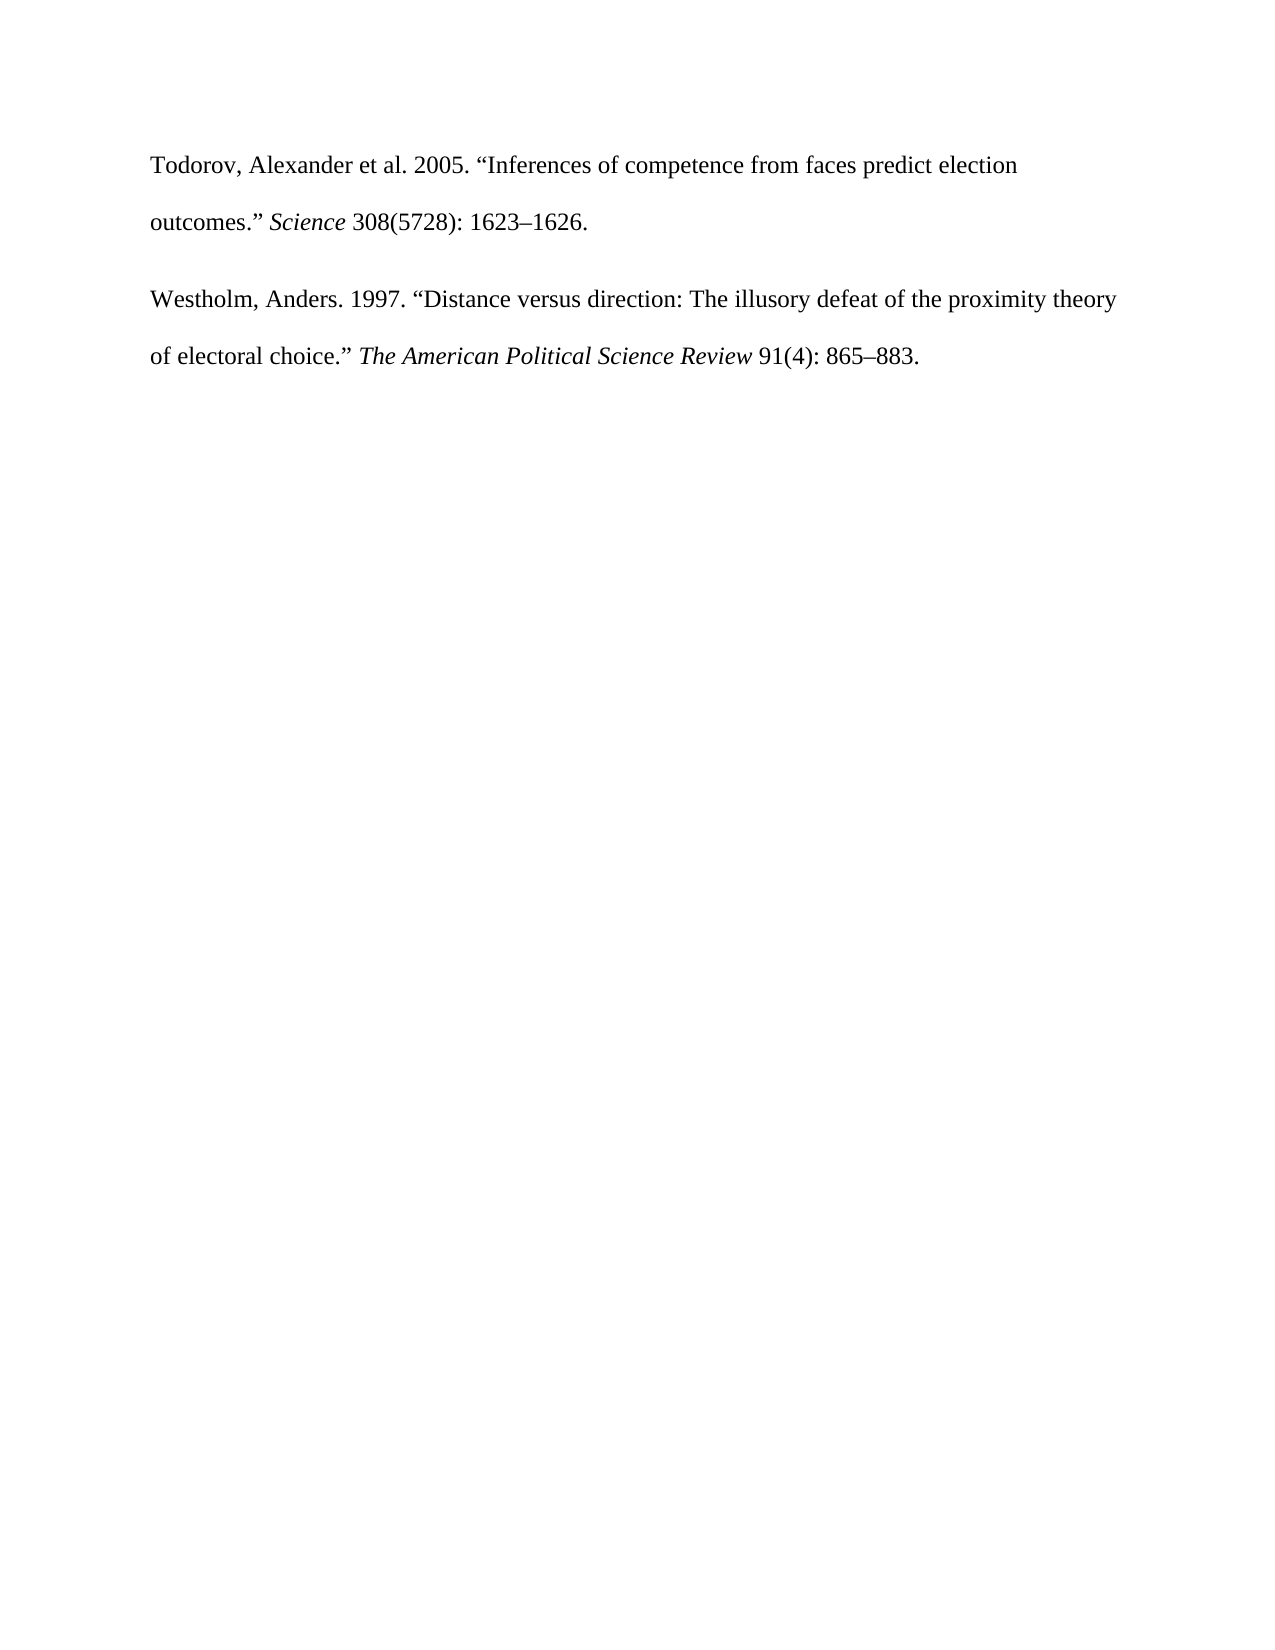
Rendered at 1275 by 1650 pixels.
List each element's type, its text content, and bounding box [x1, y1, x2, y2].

text Todorov, Alexander et al. 2005. “Inferences of competence from faces predict election outcomes.” Science 308(5728): 1623–1626. [150, 150, 1125, 236]
text Westholm, Anders. 1997. “Distance versus direction: The illusory defeat of the proximity theory of electoral choice.” The American Political Science Review 91(4): 865–883. [150, 284, 1125, 370]
